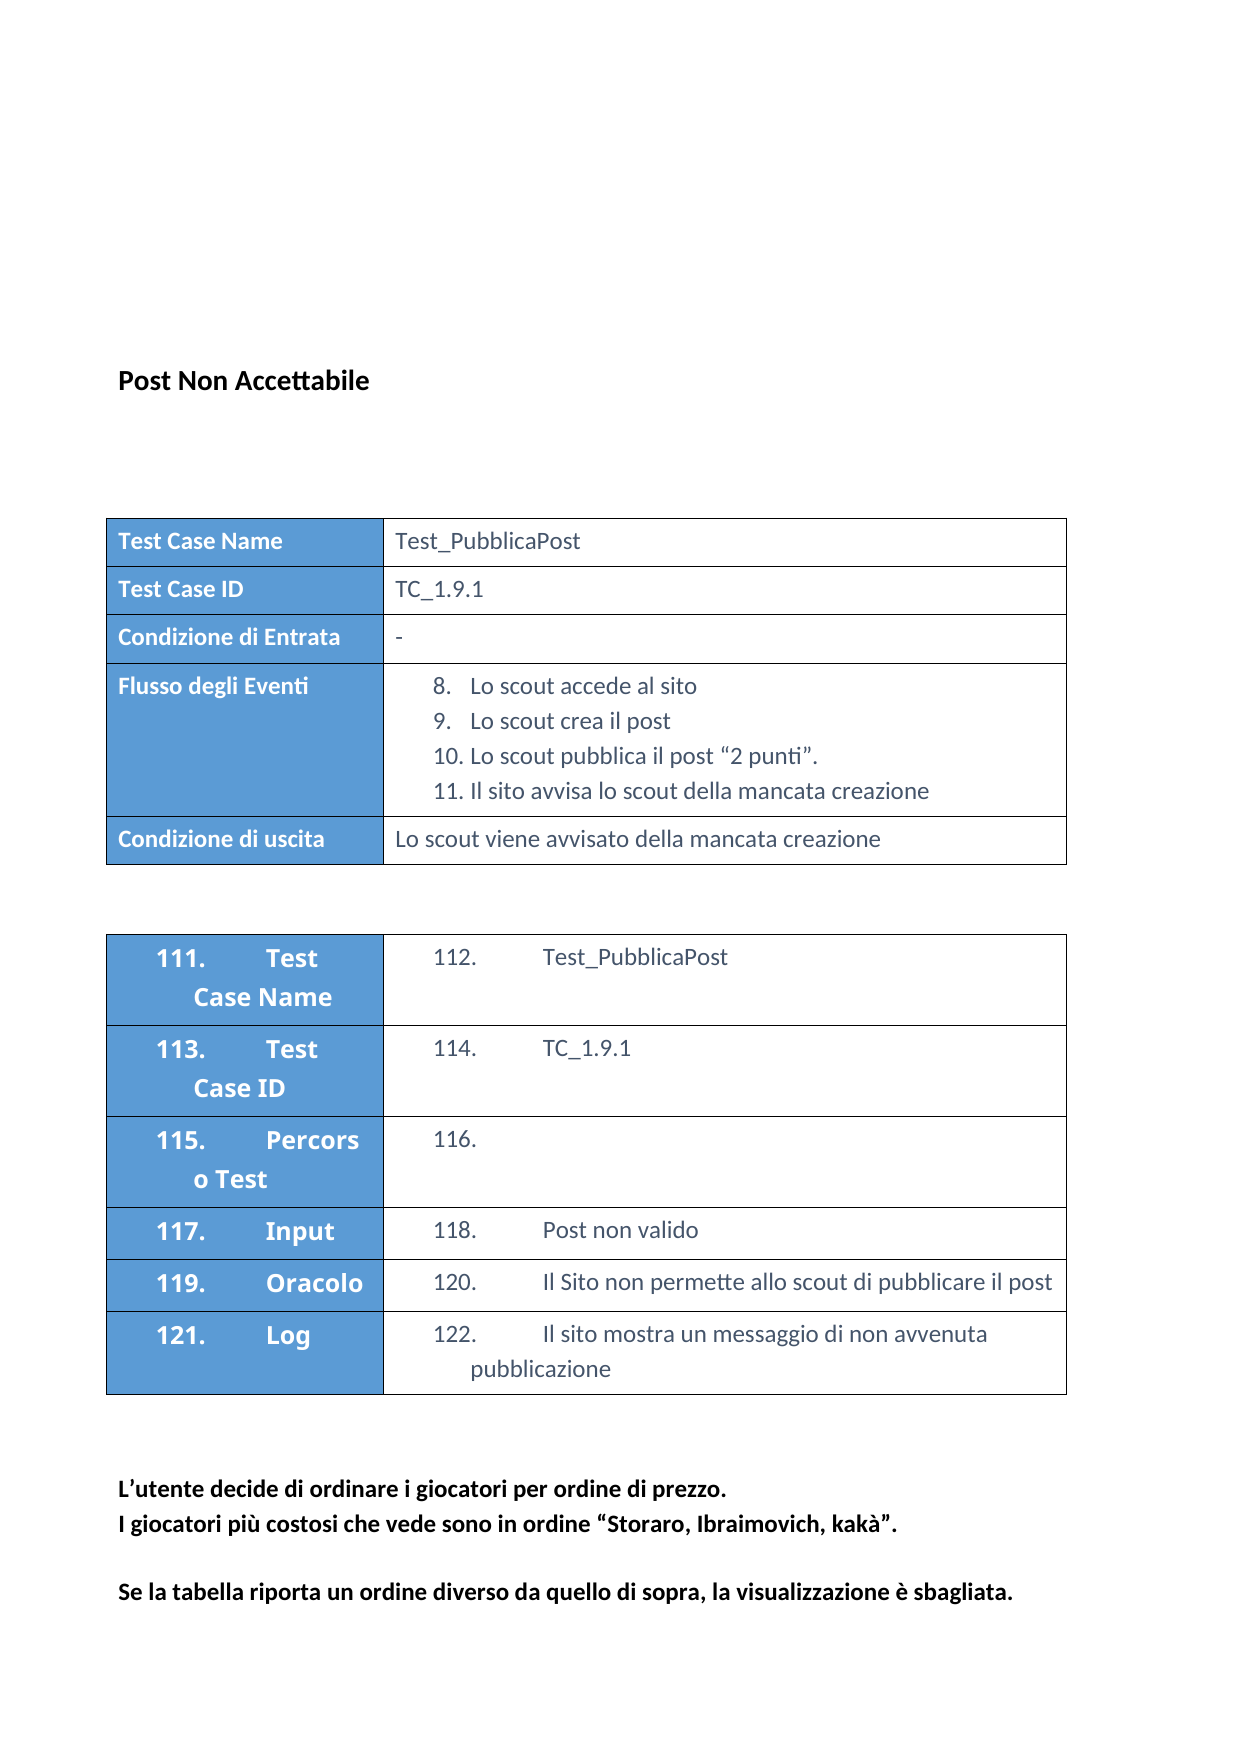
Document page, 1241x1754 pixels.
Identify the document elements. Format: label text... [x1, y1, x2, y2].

table_cell TC_1.9.1 [384, 1026, 1066, 1116]
table_cell [384, 1117, 1066, 1207]
table_header Test Case Name [107, 935, 383, 1025]
table_cell Log [107, 1312, 383, 1394]
text Se la tabella riporta un ordine diverso da quello di sopra, la visualizzazione è sbagliata. [118, 1576, 1122, 1607]
text Post Non Accettabile [118, 362, 1122, 398]
table_cell Post non valido [384, 1208, 1066, 1259]
table_cell Il sito mostra un messaggio di non avvenuta pubblicazione [384, 1312, 1066, 1394]
text L’utente decide di ordinare i giocatori per ordine di prezzo. I giocatori più costosi che vede sono in ordine “Storaro, Ibraimovich, kakà”. [118, 1473, 1122, 1538]
table_cell Flusso degli Eventi [107, 664, 383, 816]
table_cell Lo scout accede al sito Lo scout crea il post Lo scout pubblica il post “2 punti”. Il sito avvisa lo scout della mancata creazione [384, 664, 1066, 816]
table_cell Percorso Test [107, 1117, 383, 1207]
table_cell Il Sito non permette allo scout di pubblicare il post [384, 1260, 1066, 1311]
table_cell Lo scout viene avvisato della mancata creazione [384, 817, 1066, 864]
table_cell Condizione di uscita [107, 817, 383, 864]
table_cell Test Case ID [107, 1026, 383, 1116]
table_cell - [384, 615, 1066, 663]
table_cell Condizione di Entrata [107, 615, 383, 663]
table_cell TC_1.9.1 [384, 567, 1066, 614]
table_header Test_PubblicaPost [384, 519, 1066, 566]
table_cell Oracolo [107, 1260, 383, 1311]
table_cell Input [107, 1208, 383, 1259]
table_header Test Case Name [107, 519, 383, 566]
table_header Test_PubblicaPost [384, 935, 1066, 1025]
table_cell Test Case ID [107, 567, 383, 614]
